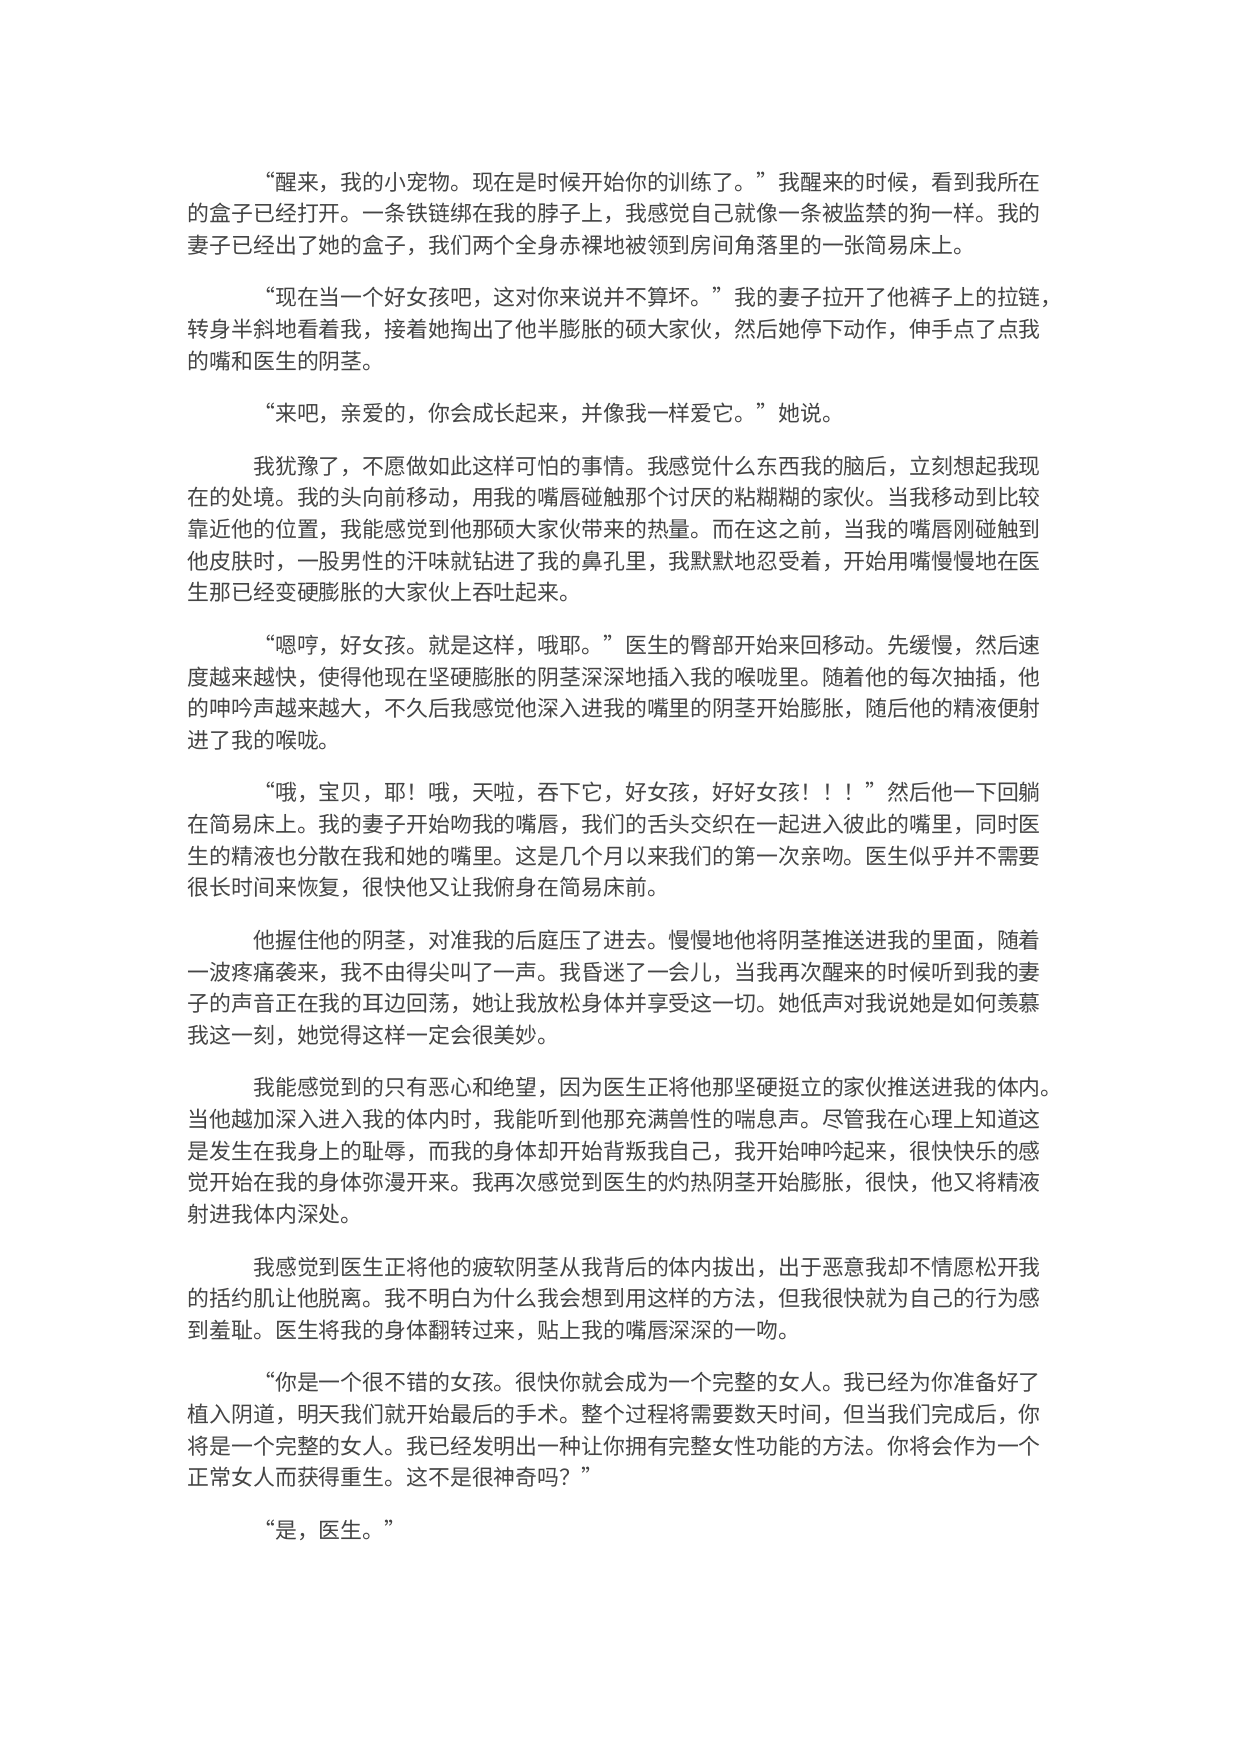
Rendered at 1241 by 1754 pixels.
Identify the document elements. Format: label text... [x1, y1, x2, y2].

text “来吧，亲爱的，你会成长起来，并像我一样爱它。”她说。 [187, 396, 1053, 428]
text “嗯哼，好女孩。就是这样，哦耶。”医生的臀部开始来回移动。先缓慢，然后速度越来越快，使得他现在坚硬膨胀的阴茎深深地插入我的喉咙里。随着他的每次抽插，他的呻吟声越来越大，不久后我感觉他深入进我的嘴里的阴茎开始膨胀，随后他的精液便射进了我的喉咙。 [187, 628, 1053, 754]
text 我能感觉到的只有恶心和绝望，因为医生正将他那坚硬挺立的家伙推送进我的体内。当他越加深入进入我的体内时，我能听到他那充满兽性的喘息声。尽管我在心理上知道这是发生在我身上的耻辱，而我的身体却开始背叛我自己，我开始呻吟起来，很快快乐的感觉开始在我的身体弥漫开来。我再次感觉到医生的灼热阴茎开始膨胀，很快，他又将精液射进我体内深处。5 B- k8 U( U" k5 R [187, 1070, 1053, 1229]
text “现在当一个好女孩吧，这对你来说并不算坏。”我的妻子拉开了他裤子上的拉链，转身半斜地看着我，接着她掏出了他半膨胀的硕大家伙，然后她停下动作，伸手点了点我的嘴和医生的阴茎。 [187, 280, 1053, 375]
text 我犹豫了，不愿做如此这样可怕的事情。我感觉什么东西我的脑后，立刻想起我现在的处境。我的头向前移动，用我的嘴唇碰触那个讨厌的粘糊糊的家伙。当我移动到比较靠近他的位置，我能感觉到他那硕大家伙带来的热量。而在这之前，当我的嘴唇刚碰触到他皮肤时，一股男性的汗味就钻进了我的鼻孔里，我默默地忍受着，开始用嘴慢慢地在医生那已经变硬膨胀的大家伙上吞吐起来。 [187, 449, 1053, 607]
text “是，医生。”' u5 o4 N# M' C5 G/ I0 X2 d [187, 1513, 1053, 1544]
text “醒来，我的小宠物。现在是时候开始你的训练了。”我醒来的时候，看到我所在的盒子已经打开。一条铁链绑在我的脖子上，我感觉自己就像一条被监禁的狗一样。我的妻子已经出了她的盒子，我们两个全身赤裸地被领到房间角落里的一张简易床上。 [187, 164, 1053, 259]
text “你是一个很不错的女孩。很快你就会成为一个完整的女人。我已经为你准备好了植入阴道，明天我们就开始最后的手术。整个过程将需要数天时间，但当我们完成后，你将是一个完整的女人。我已经发明出一种让你拥有完整女性功能的方法。你将会作为一个正常女人而获得重生。这不是很神奇吗？” [187, 1365, 1053, 1492]
text 我感觉到医生正将他的疲软阴茎从我背后的体内拔出，出于恶意我却不情愿松开我的括约肌让他脱离。我不明白为什么我会想到用这样的方法，但我很快就为自己的行为感到羞耻。医生将我的身体翻转过来，贴上我的嘴唇深深的一吻。9 k2 N9 \ E5 i" } [187, 1249, 1053, 1344]
text “哦，宝贝，耶！哦，天啦，吞下它，好女孩，好好女孩！！！”然后他一下回躺在简易床上。我的妻子开始吻我的嘴唇，我们的舌头交织在一起进入彼此的嘴里，同时医生的精液也分散在我和她的嘴里。这是几个月以来我们的第一次亲吻。医生似乎并不需要很长时间来恢复，很快他又让我俯身在简易床前。8 Y0 m! J' E5 V* a% p [187, 775, 1053, 902]
text 他握住他的阴茎，对准我的后庭压了进去。慢慢地他将阴茎推送进我的里面，随着一波疼痛袭来，我不由得尖叫了一声。我昏迷了一会儿，当我再次醒来的时候听到我的妻子的声音正在我的耳边回荡，她让我放松身体并享受这一切。她低声对我说她是如何羡慕我这一刻，她觉得这样一定会很美妙。/ T+ ~6 t& s( @- A8 M [187, 923, 1053, 1049]
